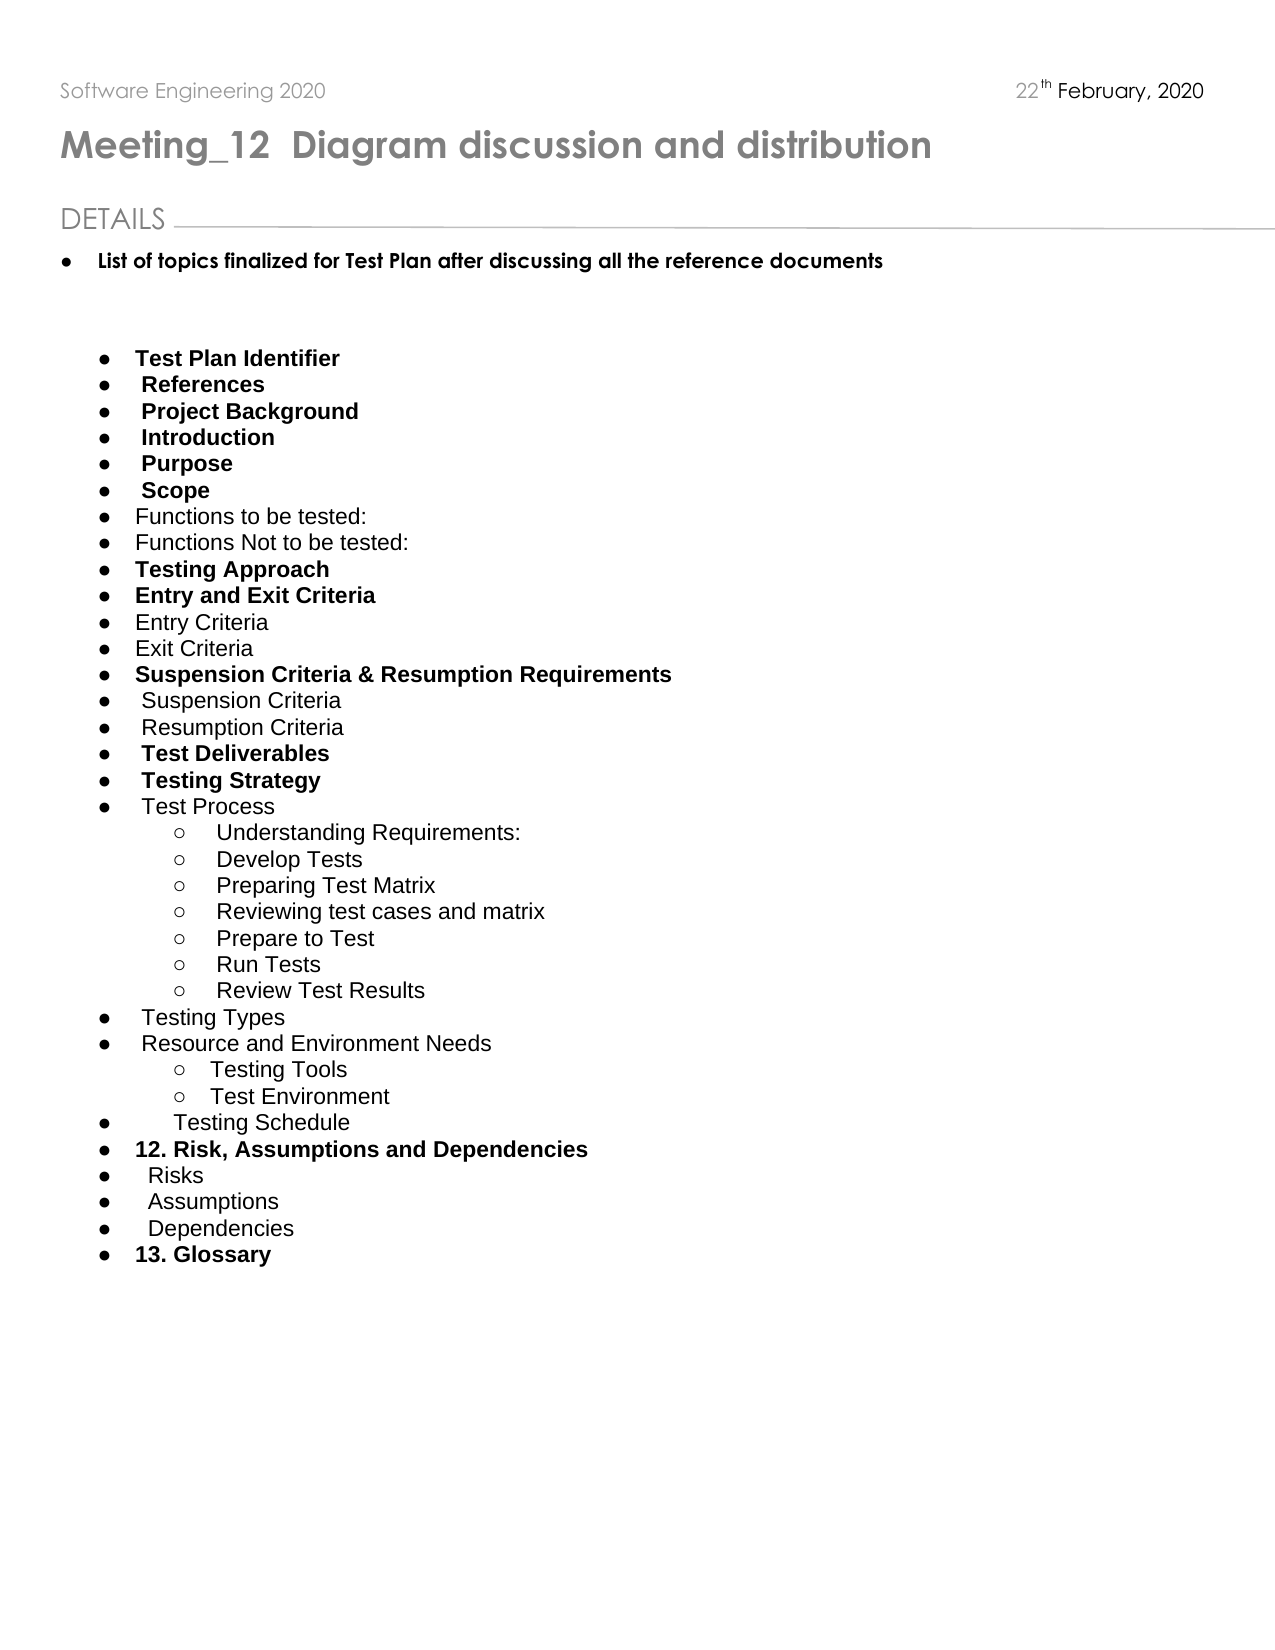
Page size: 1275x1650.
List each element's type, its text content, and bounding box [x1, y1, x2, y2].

text Meeting_12 Diagram discussion and distribution [60, 117, 1215, 170]
text DETAILS [60, 197, 1215, 239]
list List of topics finalized for Test Plan after discussing all the reference documents [60, 245, 1215, 275]
